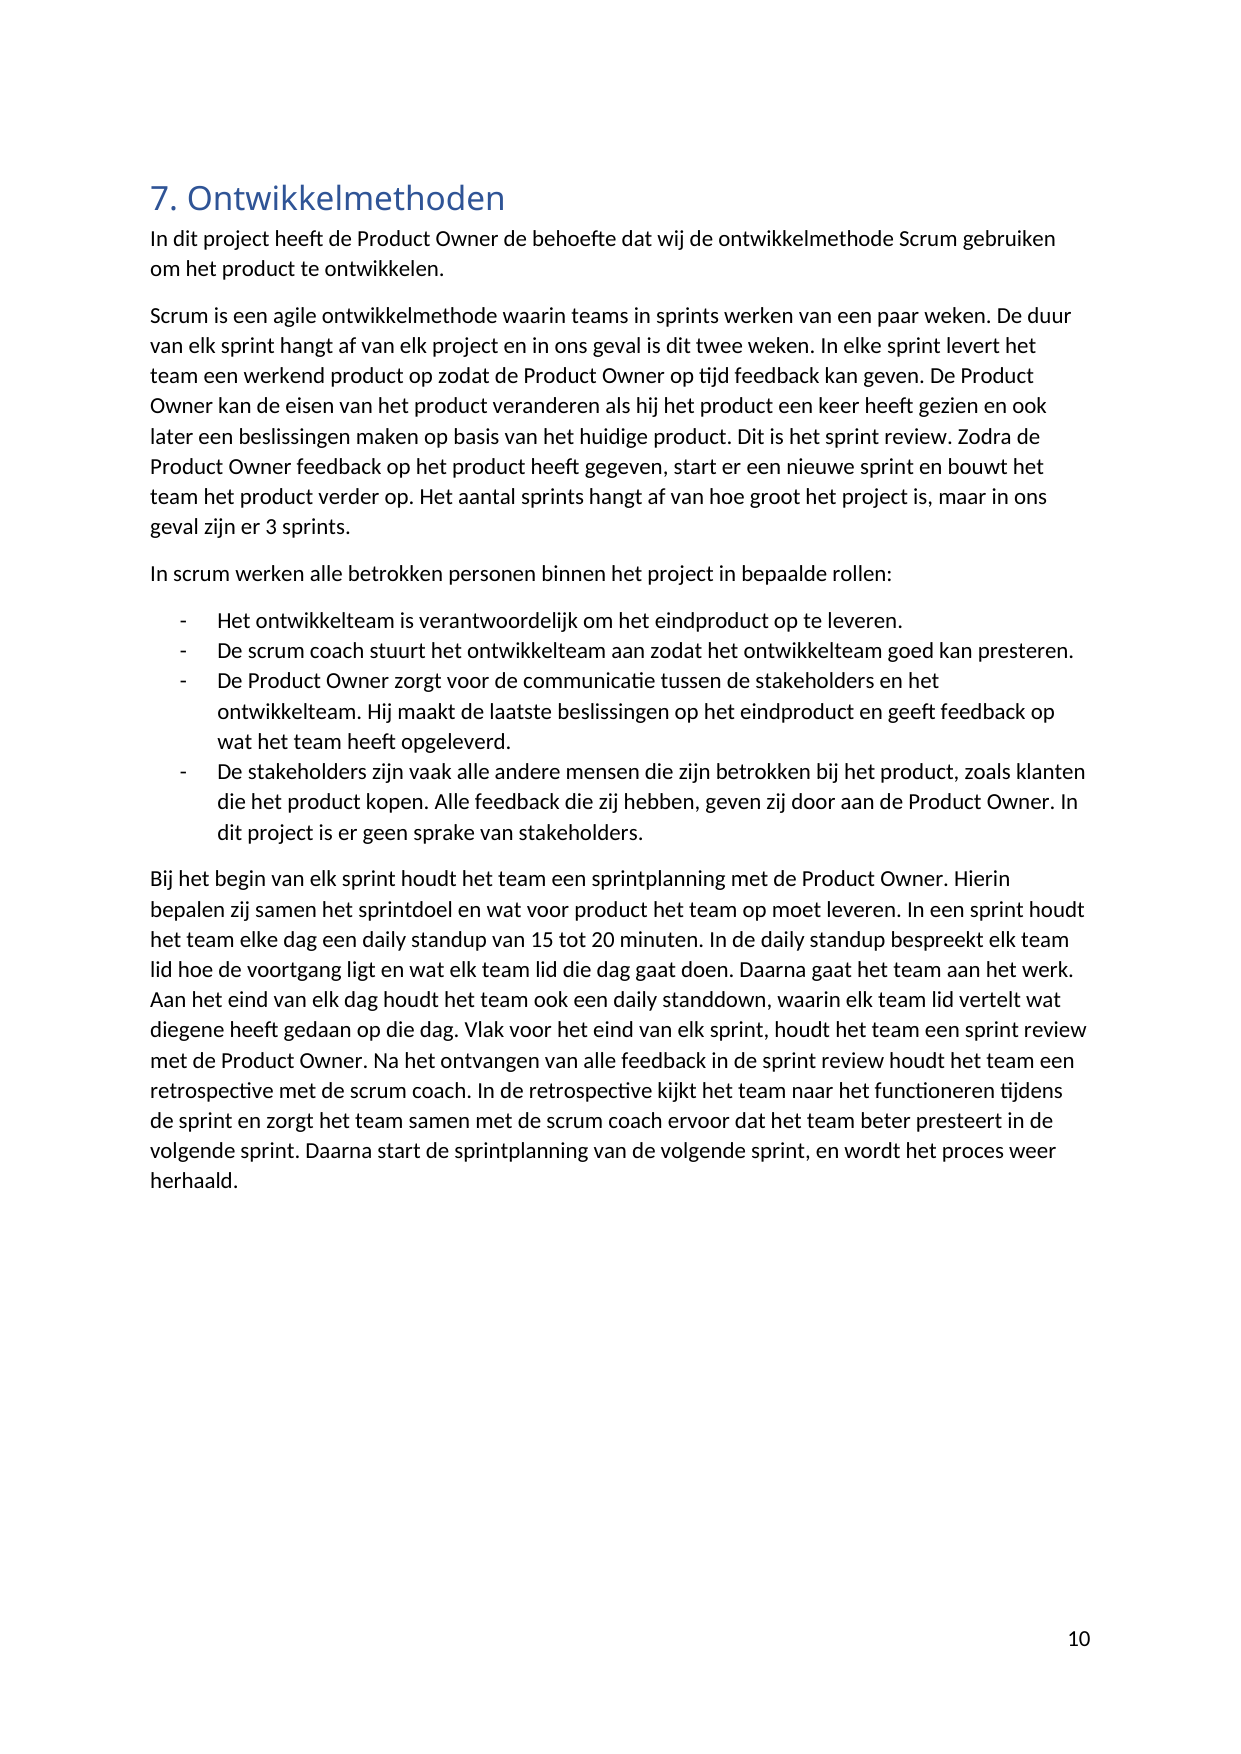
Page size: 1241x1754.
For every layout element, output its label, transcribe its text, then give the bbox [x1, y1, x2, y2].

text Scrum is een agile ontwikkelmethode waarin teams in sprints werken van een paar weken. De duur van elk sprint hangt af van elk project en in ons geval is dit twee weken. In elke sprint levert het team een werkend product op zodat de Product Owner op tijd feedback kan geven. De Product Owner kan de eisen van het product veranderen als hij het product een keer heeft gezien en ook later een beslissingen maken op basis van het huidige product. Dit is het sprint review. Zodra de Product Owner feedback op het product heeft gegeven, start er een nieuwe sprint en bouwt het team het product verder op. Het aantal sprints hangt af van hoe groot het project is, maar in ons geval zijn er 3 sprints. [150, 301, 1090, 541]
list De stakeholders zijn vaak alle andere mensen die zijn betrokken bij het product, zoals klanten die het product kopen. Alle feedback die zij hebben, geven zij door aan de Product Owner. In dit project is er geen sprake van stakeholders. [179, 757, 1090, 846]
text In dit project heeft de Product Owner de behoefte dat wij de ontwikkelmethode Scrum gebruiken om het product te ontwikkelen. [150, 224, 1090, 282]
list Het ontwikkelteam is verantwoordelijk om het eindproduct op te leveren. [179, 606, 1090, 634]
list De Product Owner zorgt voor de communicatie tussen de stakeholders en het ontwikkelteam. Hij maakt de laatste beslissingen op het eindproduct en geeft feedback op wat het team heeft opgeleverd. [179, 667, 1090, 755]
subtitle 7. Ontwikkelmethoden [150, 175, 1090, 220]
text Bij het begin van elk sprint houdt het team een sprintplanning met de Product Owner. Hierin bepalen zij samen het sprintdoel en wat voor product het team op moet leveren. In een sprint houdt het team elke dag een daily standup van 15 tot 20 minuten. In de daily standup bespreekt elk team lid hoe de voortgang ligt en wat elk team lid die dag gaat doen. Daarna gaat het team aan het werk. Aan het eind van elk dag houdt het team ook een daily standdown, waarin elk team lid vertelt wat diegene heeft gedaan op die dag. Vlak voor het eind van elk sprint, houdt het team een sprint review met de Product Owner. Na het ontvangen van alle feedback in de sprint review houdt het team een retrospective met de scrum coach. In de retrospective kijkt het team naar het functioneren tijdens de sprint en zorgt het team samen met de scrum coach ervoor dat het team beter presteert in de volgende sprint. Daarna start de sprintplanning van de volgende sprint, en wordt het proces weer herhaald. [150, 864, 1090, 1195]
list De scrum coach stuurt het ontwikkelteam aan zodat het ontwikkelteam goed kan presteren. [179, 636, 1090, 664]
text In scrum werken alle betrokken personen binnen het project in bepaalde rollen: [150, 559, 1090, 587]
